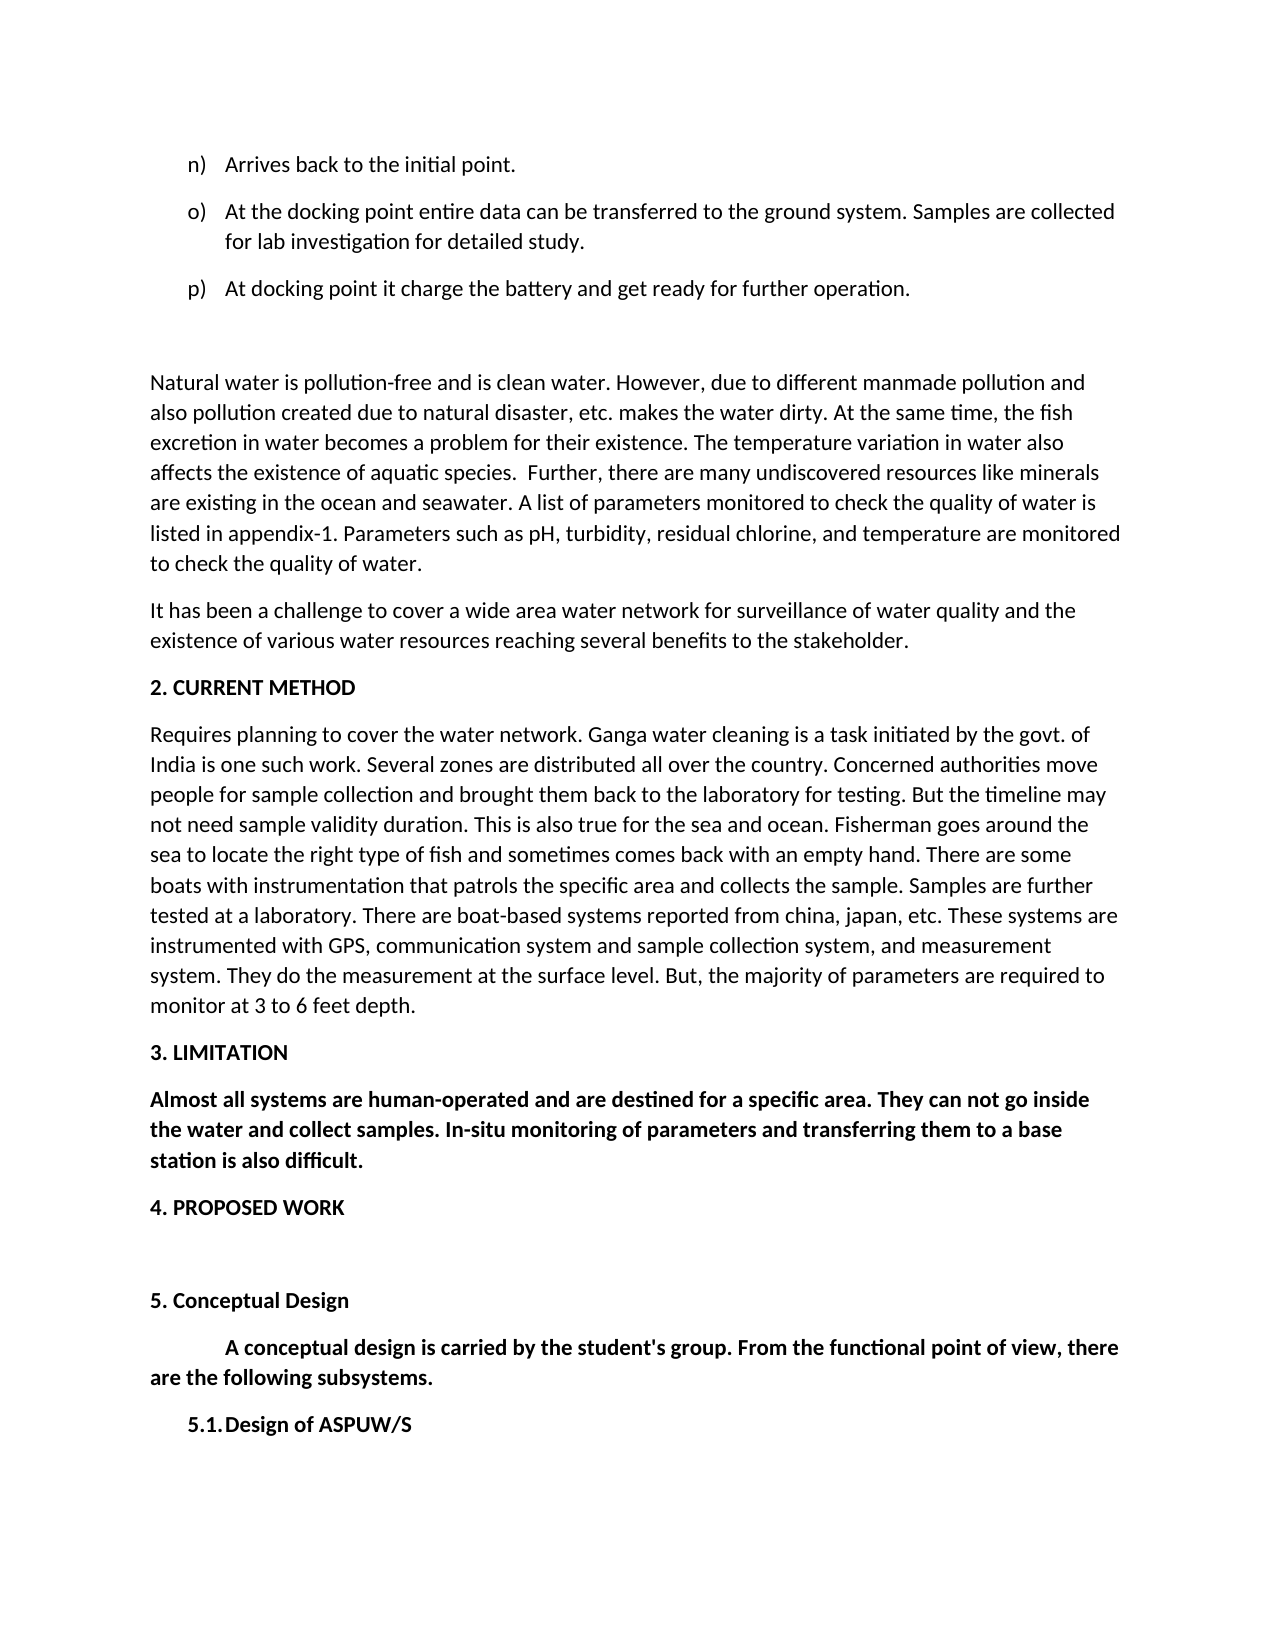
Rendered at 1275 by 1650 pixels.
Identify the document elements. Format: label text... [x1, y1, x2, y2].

text Natural water is pollution-free and is clean water. However, due to different manmade pollution and also pollution created due to natural disaster, etc. makes the water dirty. At the same time, the fish excretion in water becomes a problem for their existence. The temperature variation in water also affects the existence of aquatic species. Further, there are many undiscovered resources like minerals are existing in the ocean and seawater. A list of parameters monitored to check the quality of water is listed in appendix-1. Parameters such as pH, turbidity, residual chlorine, and temperature are monitored to check the quality of water. [150, 368, 1125, 577]
text 5. Conceptual Design [150, 1286, 1125, 1314]
text 4. PROPOSED WORK [150, 1193, 1125, 1221]
text 3. LIMITATION [150, 1038, 1125, 1067]
text 2. CURRENT METHOD [150, 673, 1125, 701]
text A conceptual design is carried by the student's group. From the functional point of view, there are the following subsystems. [150, 1333, 1125, 1392]
list At the docking point entire data can be transferred to the ground system. Samples are collected for lab investigation for detailed study. [187, 197, 1125, 255]
list At docking point it charge the battery and get ready for further operation. [187, 274, 1125, 302]
text It has been a challenge to cover a wide area water network for surveillance of water quality and the existence of various water resources reaching several benefits to the stakeholder. [150, 596, 1125, 654]
text Almost all systems are human-operated and are destined for a specific area. They can not go inside the water and collect samples. In-situ monitoring of parameters and transferring them to a base station is also difficult. [150, 1085, 1125, 1174]
list Arrives back to the initial point. [187, 150, 1125, 178]
list Design of ASPUW/S [187, 1410, 1125, 1438]
text Requires planning to cover the water network. Ganga water cleaning is a task initiated by the govt. of India is one such work. Several zones are distributed all over the country. Concerned authorities move people for sample collection and brought them back to the laboratory for testing. But the timeline may not need sample validity duration. This is also true for the sea and ocean. Fisherman goes around the sea to locate the right type of fish and sometimes comes back with an empty hand. There are some boats with instrumentation that patrols the specific area and collects the sample. Samples are further tested at a laboratory. There are boat-based systems reported from china, japan, etc. These systems are instrumented with GPS, communication system and sample collection system, and measurement system. They do the measurement at the surface level. But, the majority of parameters are required to monitor at 3 to 6 feet depth. [150, 720, 1125, 1020]
